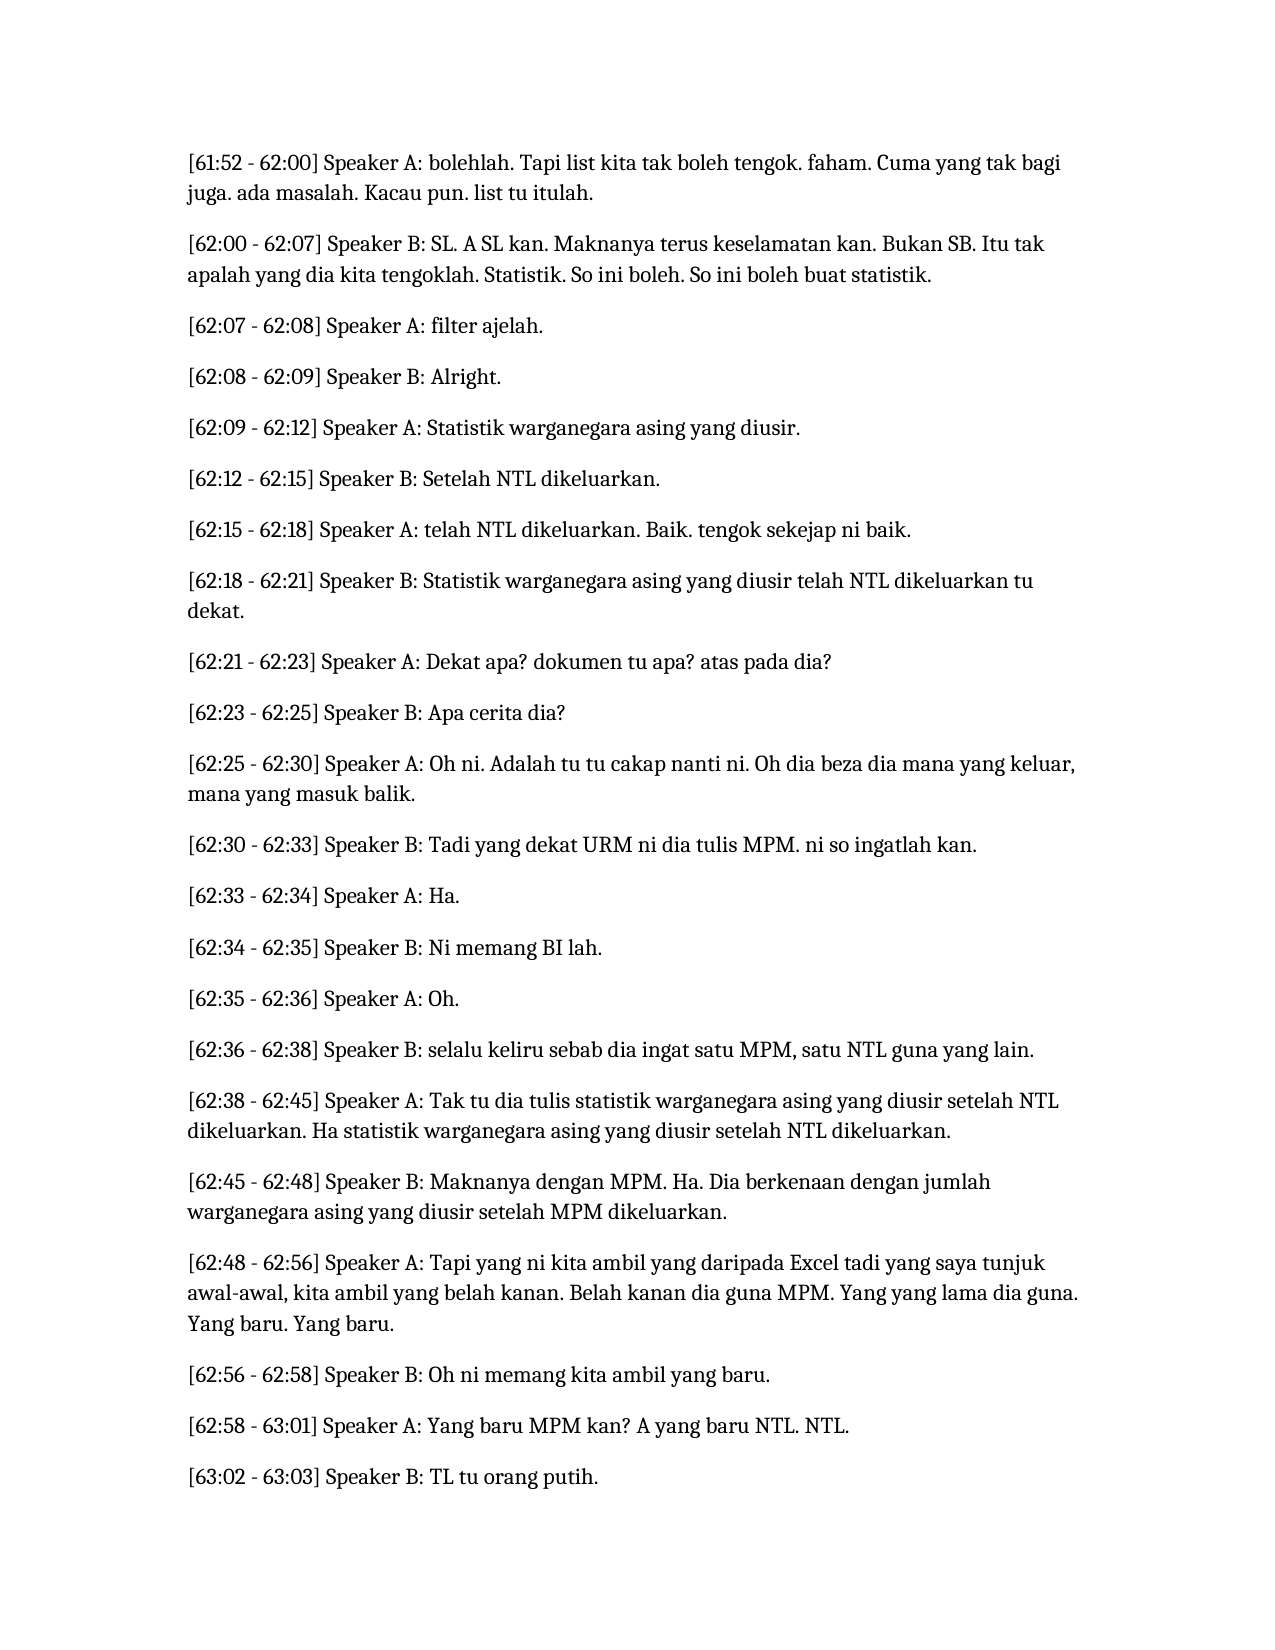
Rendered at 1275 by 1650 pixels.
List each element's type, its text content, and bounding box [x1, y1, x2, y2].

text [62:07 - 62:08] Speaker A: filter ajelah. [187, 312, 1087, 339]
text [62:35 - 62:36] Speaker A: Oh. [187, 985, 1087, 1012]
text [63:02 - 63:03] Speaker B: TL tu orang putih. [187, 1463, 1087, 1490]
text [62:33 - 62:34] Speaker A: Ha. [187, 883, 1087, 910]
text [62:38 - 62:45] Speaker A: Tak tu dia tulis statistik warganegara asing yang diusir setelah NTL dikeluarkan. Ha statistik warganegara asing yang diusir setelah NTL dikeluarkan. [187, 1087, 1087, 1144]
text [62:09 - 62:12] Speaker A: Statistik warganegara asing yang diusir. [187, 414, 1087, 441]
text [62:45 - 62:48] Speaker B: Maknanya dengan MPM. Ha. Dia berkenaan dengan jumlah warganegara asing yang diusir setelah MPM dikeluarkan. [187, 1169, 1087, 1225]
text [62:12 - 62:15] Speaker B: Setelah NTL dikeluarkan. [187, 466, 1087, 492]
text [62:30 - 62:33] Speaker B: Tadi yang dekat URM ni dia tulis MPM. ni so ingatlah kan. [187, 832, 1087, 859]
text [61:52 - 62:00] Speaker A: bolehlah. Tapi list kita tak boleh tengok. faham. Cuma yang tak bagi juga. ada masalah. Kacau pun. list tu itulah. [187, 150, 1087, 207]
text [62:34 - 62:35] Speaker B: Ni memang BI lah. [187, 934, 1087, 961]
text [62:25 - 62:30] Speaker A: Oh ni. Adalah tu tu cakap nanti ni. Oh dia beza dia mana yang keluar, mana yang masuk balik. [187, 751, 1087, 808]
text [62:21 - 62:23] Speaker A: Dekat apa? dokumen tu apa? atas pada dia? [187, 649, 1087, 675]
text [62:15 - 62:18] Speaker A: telah NTL dikeluarkan. Baik. tengok sekejap ni baik. [187, 517, 1087, 543]
text [62:56 - 62:58] Speaker B: Oh ni memang kita ambil yang baru. [187, 1361, 1087, 1388]
text [62:36 - 62:38] Speaker B: selalu keliru sebab dia ingat satu MPM, satu NTL guna yang lain. [187, 1036, 1087, 1063]
text [62:48 - 62:56] Speaker A: Tapi yang ni kita ambil yang daripada Excel tadi yang saya tunjuk awal-awal, kita ambil yang belah kanan. Belah kanan dia guna MPM. Yang yang lama dia guna. Yang baru. Yang baru. [187, 1250, 1087, 1337]
text [62:08 - 62:09] Speaker B: Alright. [187, 363, 1087, 390]
text [62:18 - 62:21] Speaker B: Statistik warganegara asing yang diusir telah NTL dikeluarkan tu dekat. [187, 568, 1087, 624]
text [62:58 - 63:01] Speaker A: Yang baru MPM kan? A yang baru NTL. NTL. [187, 1412, 1087, 1439]
text [62:23 - 62:25] Speaker B: Apa cerita dia? [187, 700, 1087, 726]
text [62:00 - 62:07] Speaker B: SL. A SL kan. Maknanya terus keselamatan kan. Bukan SB. Itu tak apalah yang dia kita tengoklah. Statistik. So ini boleh. So ini boleh buat statistik. [187, 231, 1087, 288]
